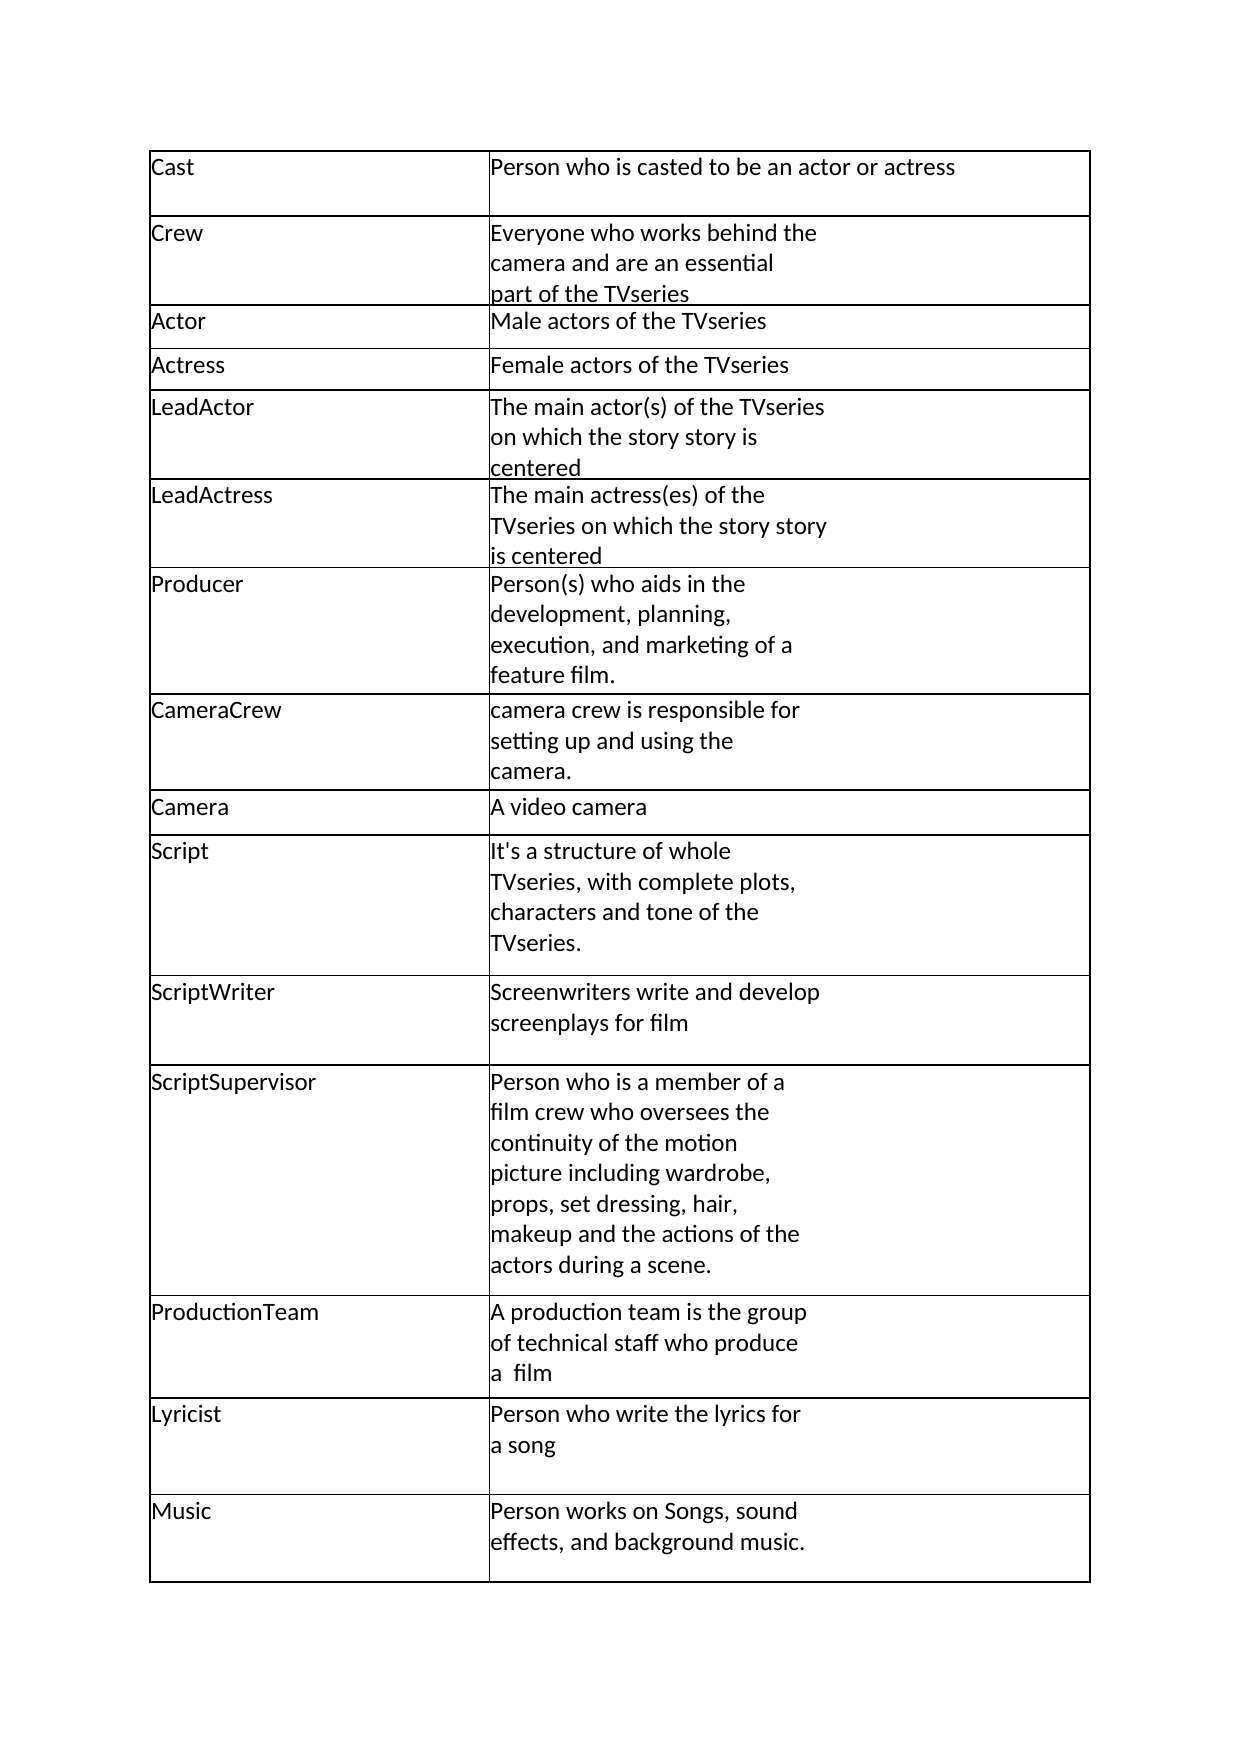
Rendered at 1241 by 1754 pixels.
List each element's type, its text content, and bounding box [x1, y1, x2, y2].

table_cell Male actors of the TVseries [490, 306, 1089, 347]
table_cell Screenwriters write and develop screenplays for film [490, 976, 1089, 1064]
table_cell The main actress(es) of the TVseries on which the story story is centered [490, 480, 1089, 567]
table_cell A production team is the group of technical staff who produce a film [490, 1296, 1089, 1397]
table_cell It's a structure of whole TVseries, with complete plots, characters and tone of the TVseries. [490, 836, 1089, 974]
table_cell Person who is casted to be an actor or actress [490, 152, 1089, 215]
table_cell ScriptWriter [151, 976, 489, 1064]
table_cell camera crew is responsible for setting up and using the camera. [490, 695, 1089, 789]
table_cell ScriptSupervisor [151, 1066, 489, 1294]
table_cell Lyricist [151, 1399, 489, 1493]
table_cell Actor [151, 306, 489, 347]
table_cell Person works on Songs, sound effects, and background music. [490, 1495, 1089, 1581]
table_cell Female actors of the TVseries [490, 349, 1089, 389]
table_cell Producer [151, 568, 489, 693]
table_cell Person who write the lyrics for a song [490, 1399, 1089, 1493]
table_cell Person who is a member of a film crew who oversees the continuity of the motion picture including wardrobe, props, set dressing, hair, makeup and the actions of the actors during a scene. [490, 1066, 1089, 1294]
table_cell Camera [151, 791, 489, 834]
table_cell Crew [151, 217, 489, 304]
table_cell Cast [151, 152, 489, 215]
table_cell CameraCrew [151, 695, 489, 789]
table_cell Person(s) who aids in the development, planning, execution, and marketing of a feature film. [490, 568, 1089, 693]
table_cell Actress [151, 349, 489, 389]
table_cell The main actor(s) of the TVseries on which the story story is centered [490, 391, 1089, 478]
table_cell A video camera [490, 791, 1089, 834]
table_cell LeadActress [151, 480, 489, 567]
table_cell Everyone who works behind the camera and are an essential part of the TVseries [490, 217, 1089, 304]
table_cell Script [151, 836, 489, 974]
table_cell LeadActor [151, 391, 489, 478]
table_cell Music [151, 1495, 489, 1581]
table_cell ProductionTeam [151, 1296, 489, 1397]
